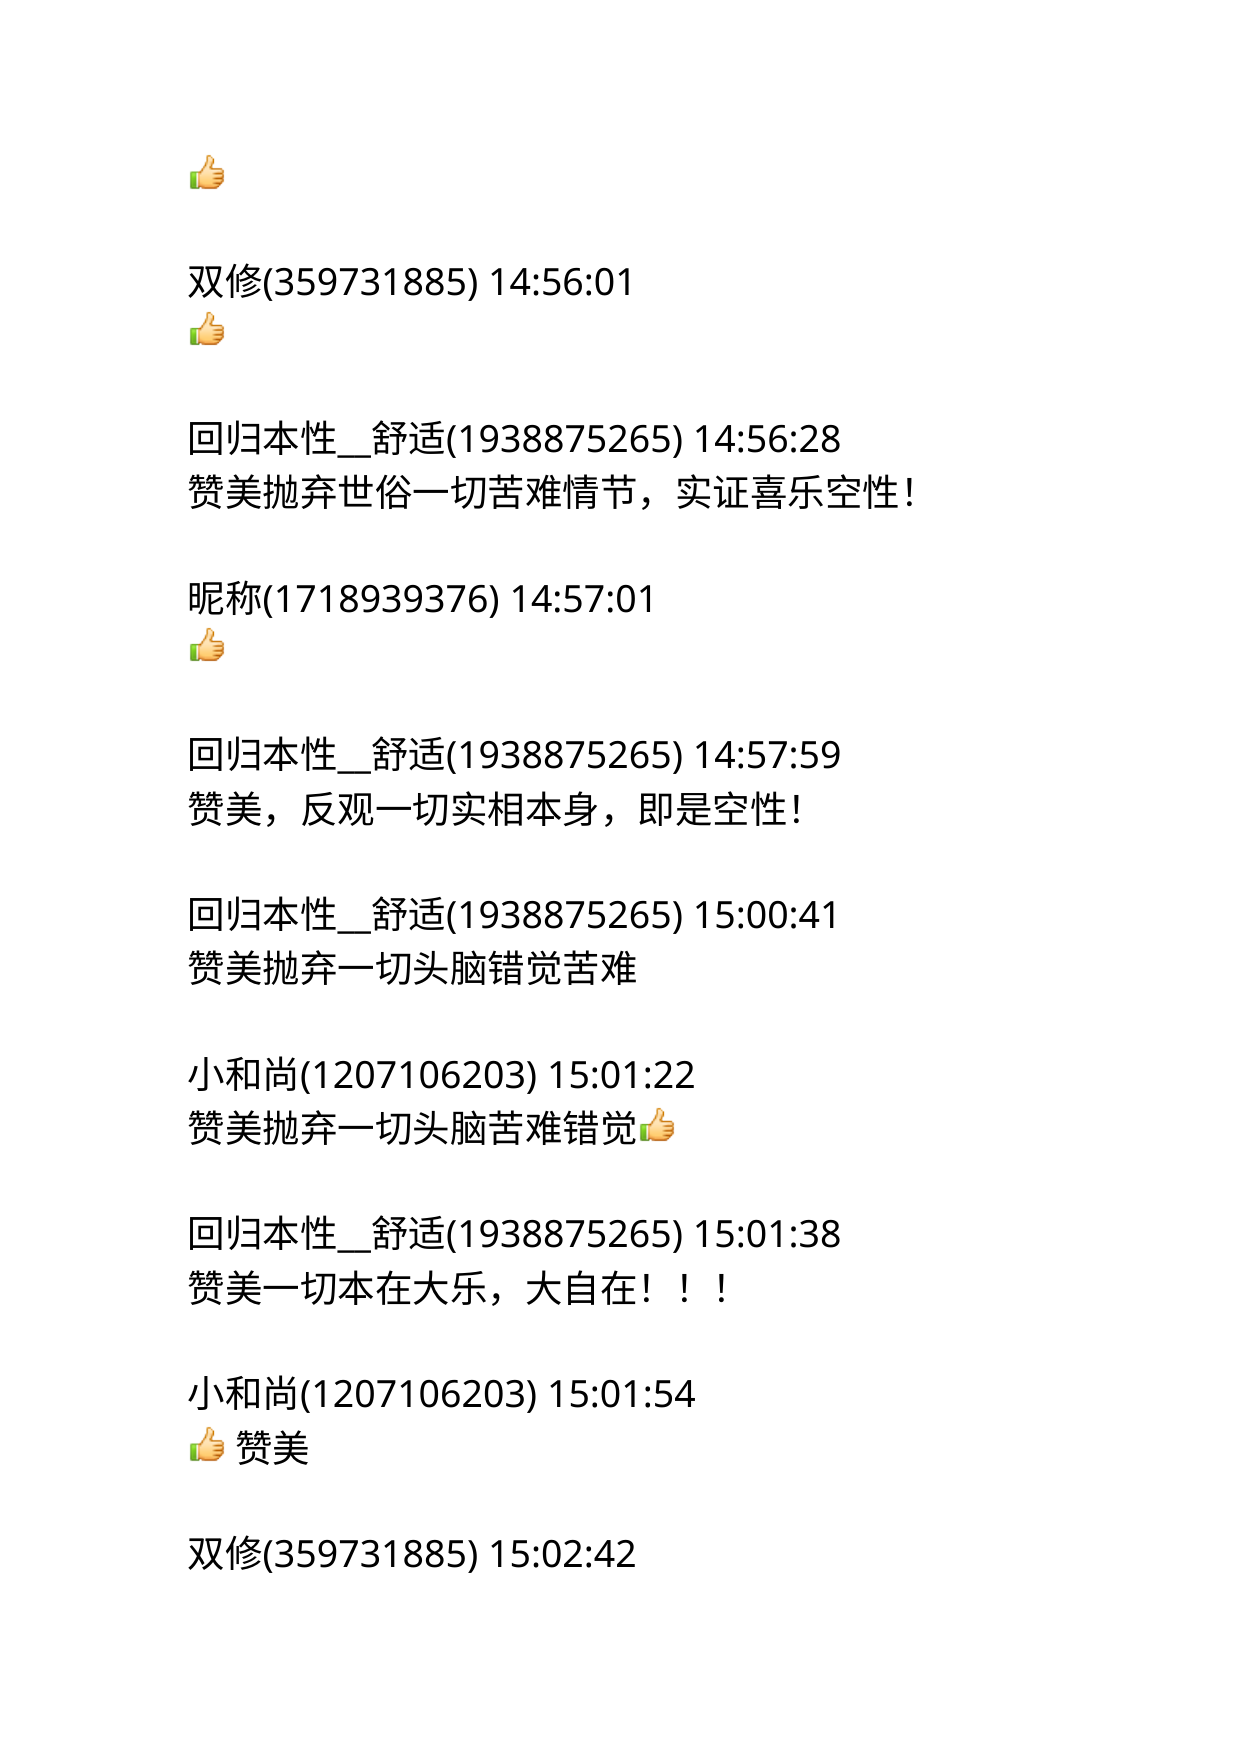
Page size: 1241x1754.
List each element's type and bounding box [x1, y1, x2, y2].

picture [187, 625, 226, 663]
text [187, 150, 1053, 1579]
picture [187, 1424, 226, 1463]
picture [637, 1105, 675, 1143]
picture [187, 152, 226, 191]
picture [187, 309, 226, 347]
